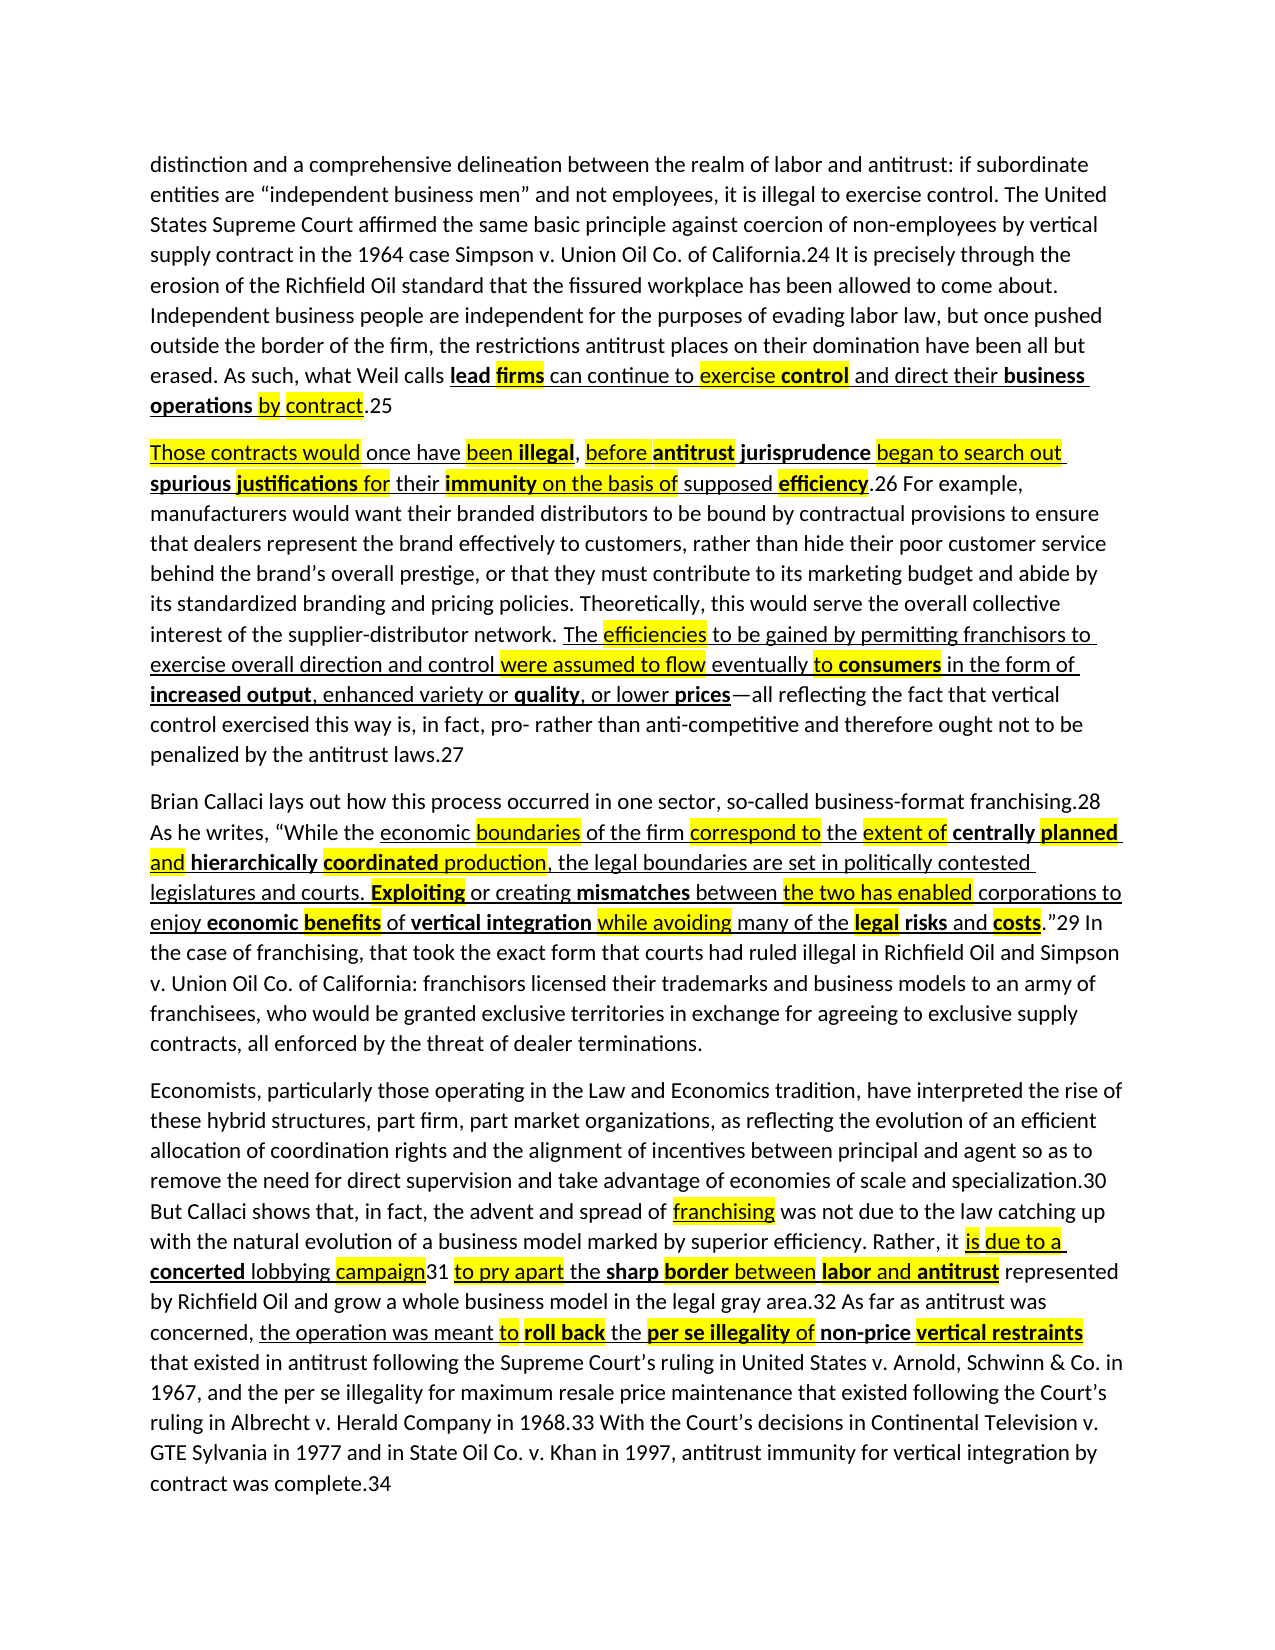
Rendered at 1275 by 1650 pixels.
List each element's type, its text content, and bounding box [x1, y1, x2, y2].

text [150, 150, 1125, 420]
text Those contracts would once have been illegal, before antitrust jurisprudence began to search out spurious justifications for their immunity on the basis of supposed efficiency.26 For example, manufacturers would want their branded distributors to be bound by contractual provisions to ensure that dealers represent the brand effectively to customers, rather than hide their poor customer service behind the brand’s overall prestige, or that they must contribute to its marketing budget and abide by its standardized branding and pricing policies. Theoretically, this would serve the overall collective interest of the supplier-distributor network. The efficiencies to be gained by permitting franchisors to exercise overall direction and control were assumed to flow eventually to consumers in the form of increased output, enhanced variety or quality, or lower prices—all reflecting the fact that vertical control exercised this way is, in fact, pro- rather than anti-competitive and therefore ought not to be penalized by the antitrust laws.27 [150, 438, 1125, 769]
text Brian Callaci lays out how this process occurred in one sector, so-called business-format franchising.28 As he writes, “While the economic boundaries of the firm correspond to the extent of centrally planned and hierarchically coordinated production, the legal boundaries are set in politically contested legislatures and courts. Exploiting or creating mismatches between the two has enabled corporations to enjoy economic benefits of vertical integration while avoiding many of the legal risks and costs.”29 In the case of franchising, that took the exact form that courts had ruled illegal in Richfield Oil and Simpson v. Union Oil Co. of California: franchisors licensed their trademarks and business models to an army of franchisees, who would be granted exclusive territories in exchange for agreeing to exclusive supply contracts, all enforced by the threat of dealer terminations. [150, 787, 1125, 1057]
text Economists, particularly those operating in the Law and Economics tradition, have interpreted the rise of these hybrid structures, part firm, part market organizations, as reflecting the evolution of an efficient allocation of coordination rights and the alignment of incentives between principal and agent so as to remove the need for direct supervision and take advantage of economies of scale and specialization.30 But Callaci shows that, in fact, the advent and spread of franchising was not due to the law catching up with the natural evolution of a business model marked by superior efficiency. Rather, it is due to a concerted lobbying campaign31 to pry apart the sharp border between labor and antitrust represented by Richfield Oil and grow a whole business model in the legal gray area.32 As far as antitrust was concerned, the operation was meant to roll back the per se illegality of non-price vertical restraints that existed in antitrust following the Supreme Court’s ruling in United States v. Arnold, Schwinn & Co. in 1967, and the per se illegality for maximum resale price maintenance that existed following the Court’s ruling in Albrecht v. Herald Company in 1968.33 With the Court’s decisions in Continental Television v. GTE Sylvania in 1977 and in State Oil Co. v. Khan in 1997, antitrust immunity for vertical integration by contract was complete.34 [150, 1076, 1125, 1497]
